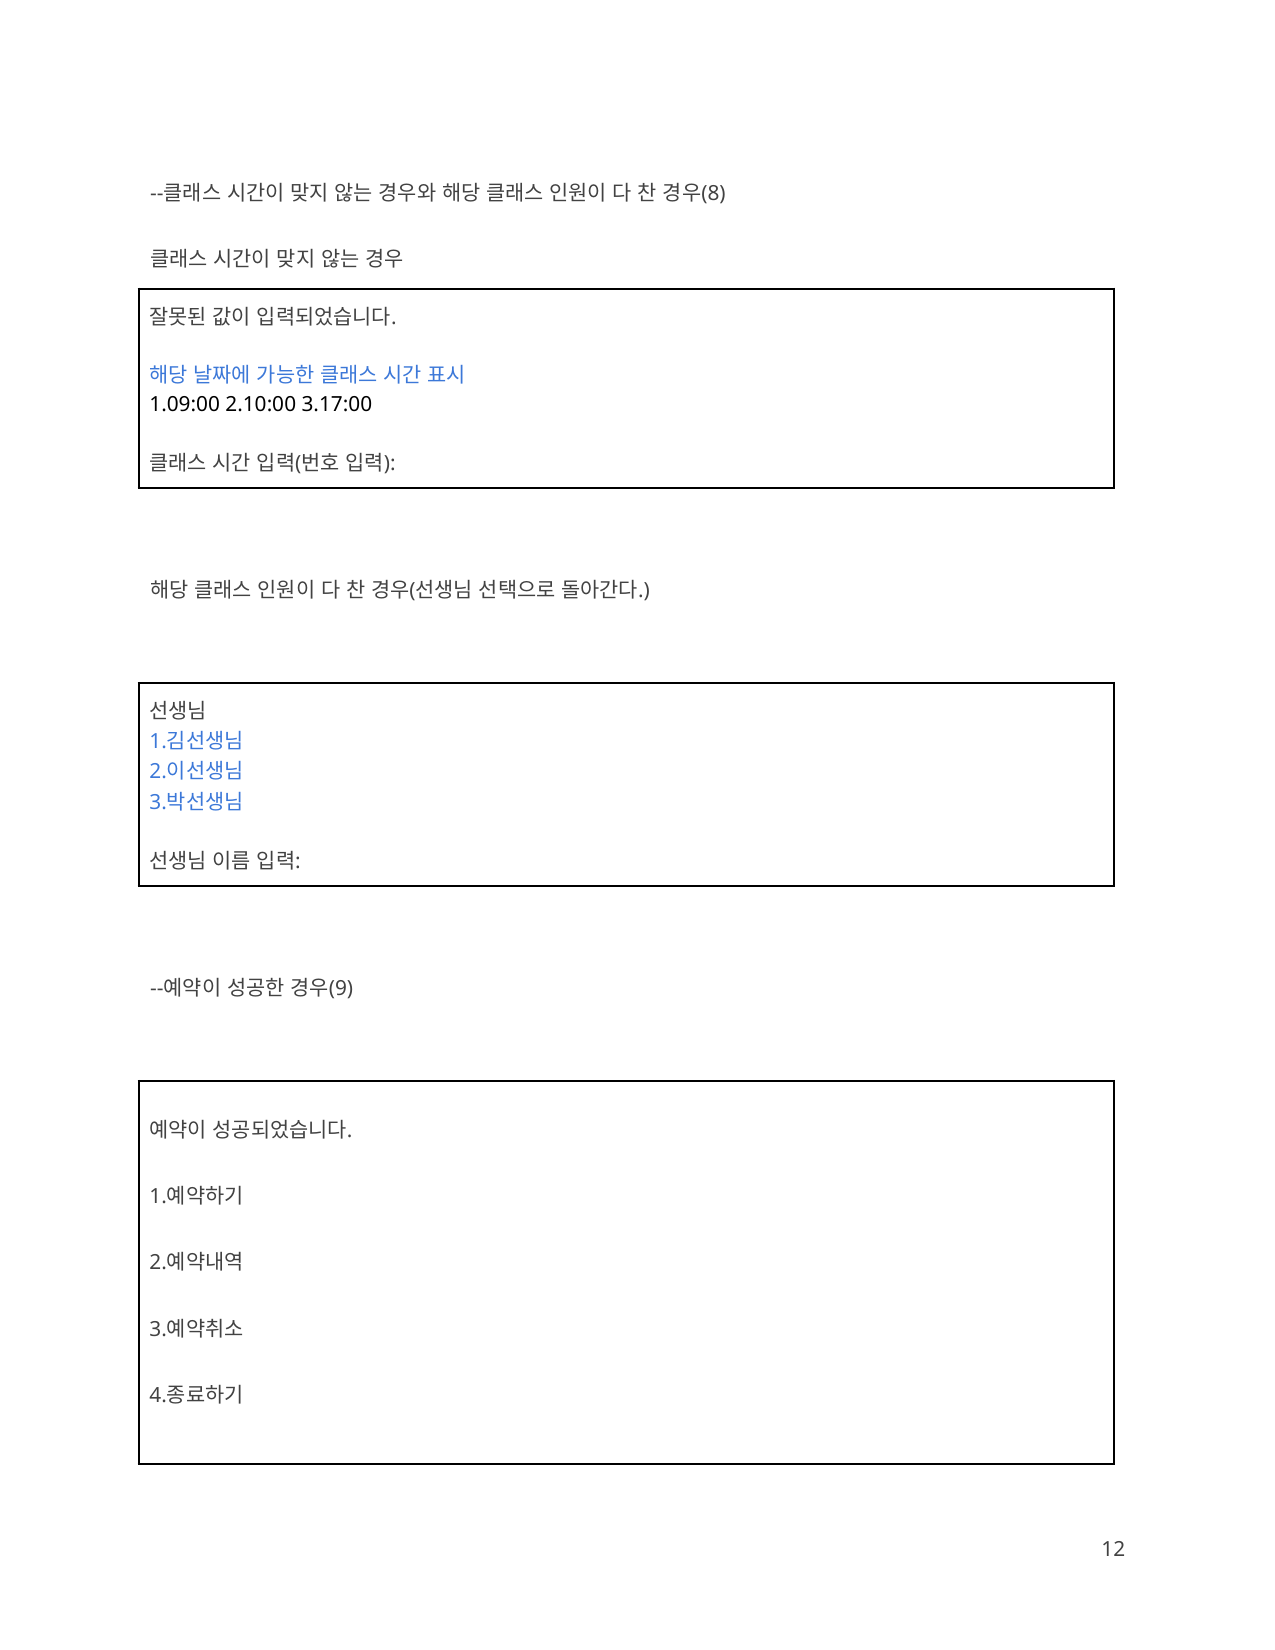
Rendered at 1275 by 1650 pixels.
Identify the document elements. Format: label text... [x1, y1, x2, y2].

table_header 잘못된 값이 입력되었습니다. 해당 날짜에 가능한 클래스 시간 표시 1.09:00 2.10:00 3.17:00 클래스 시간 입력(번호 입력): [140, 290, 1113, 487]
table_header 선생님 1.김선생님 2.이선생님 3.박선생님 선생님 이름 입력: [140, 684, 1113, 884]
text 클래스 시간이 맞지 않는 경우 [150, 242, 1125, 272]
text 해당 클래스 인원이 다 찬 경우(선생님 선택으로 돌아간다.) [150, 573, 1125, 603]
text --클래스 시간이 맞지 않는 경우와 해당 클래스 인원이 다 찬 경우(8) [150, 176, 1125, 206]
table_header 예약이 성공되었습니다. 1.예약하기 2.예약내역 3.예약취소 4.종료하기 [140, 1082, 1113, 1462]
text --예약이 성공한 경우(9) [150, 971, 1125, 1001]
